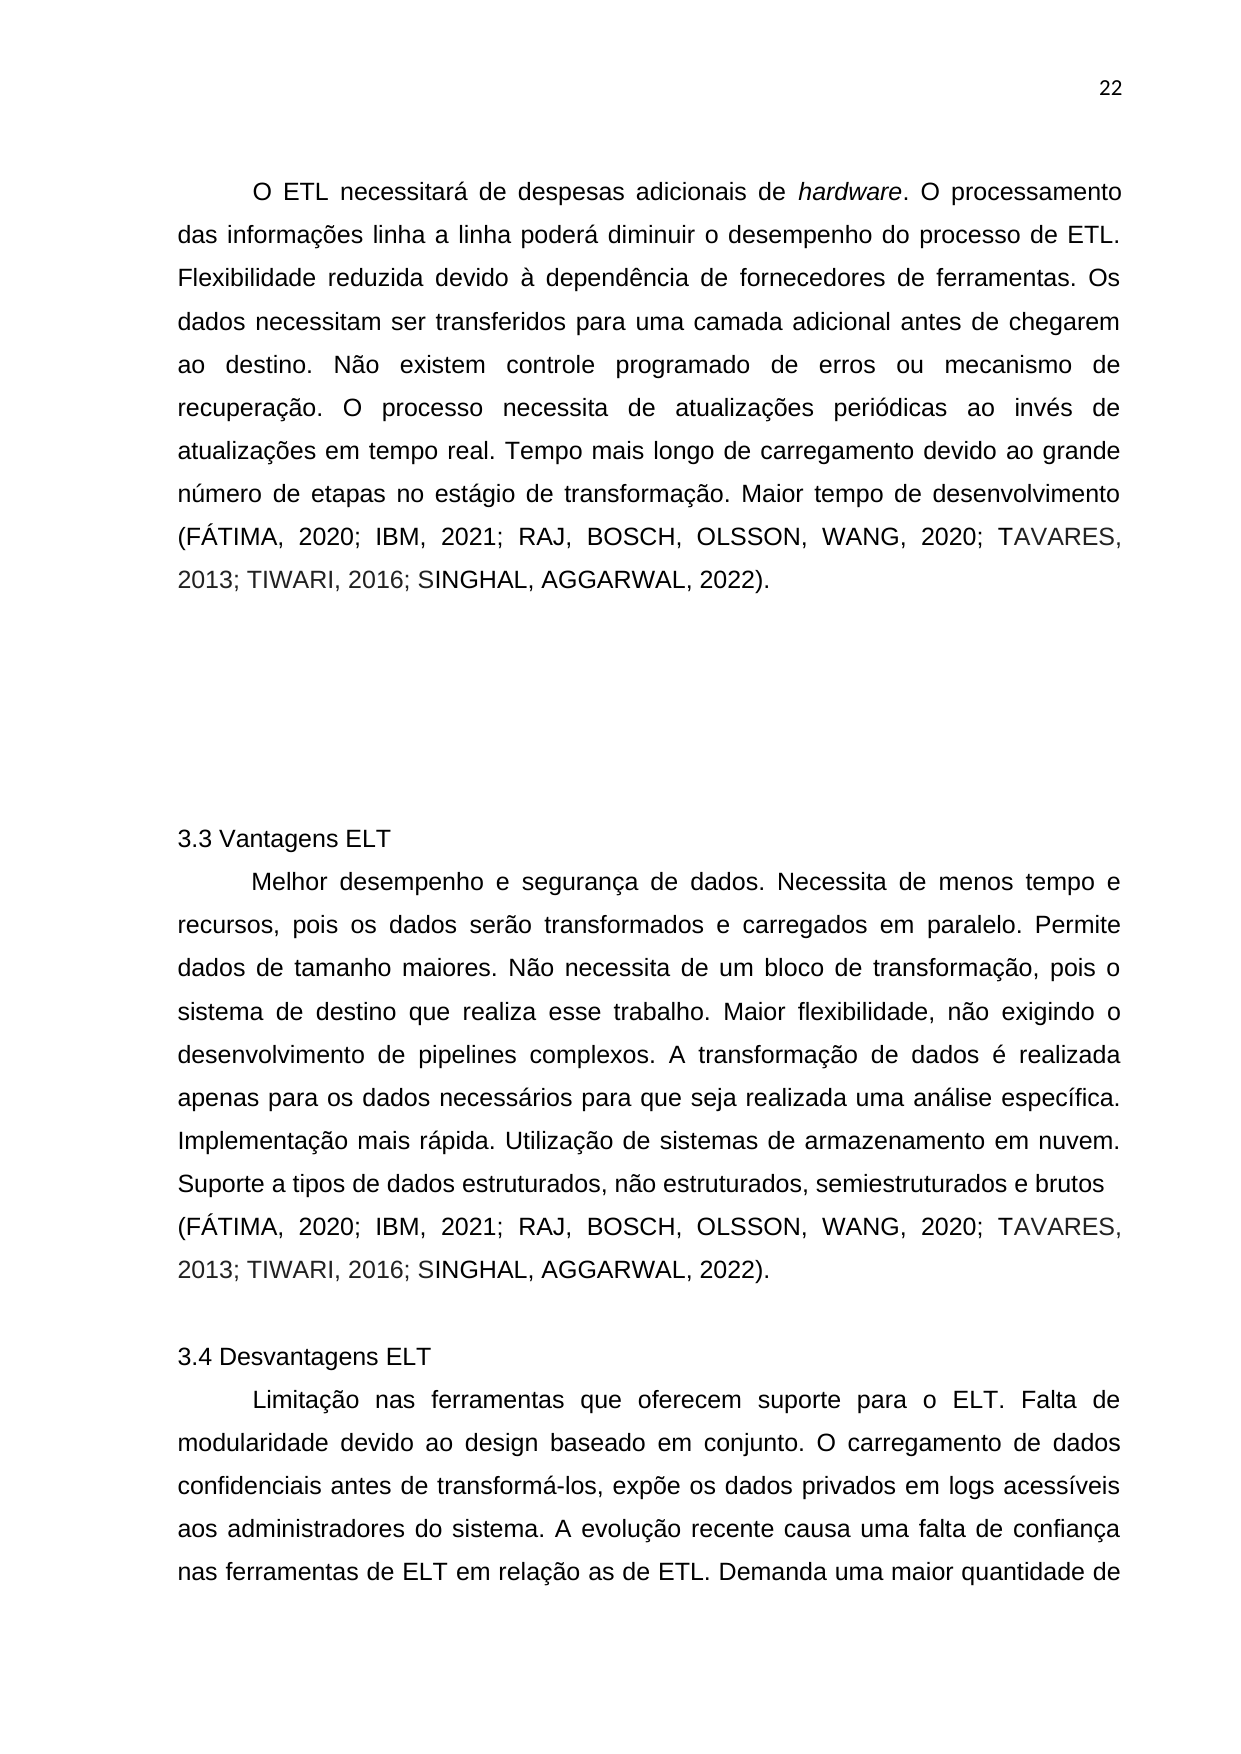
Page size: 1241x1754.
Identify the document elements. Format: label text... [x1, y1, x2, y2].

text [177, 1385, 1122, 1586]
text 3.3 Vantagens ELT [177, 824, 1122, 853]
text Melhor desempenho e segurança de dados. Necessita de menos tempo e recursos, pois os dados serão transformados e carregados em paralelo. Permite dados de tamanho maiores. Não necessita de um bloco de transformação, pois o sistema de destino que realiza esse trabalho. Maior flexibilidade, não exigindo o desenvolvimento de pipelines complexos. A transformação de dados é realizada apenas para os dados necessários para que seja realizada uma análise específica. Implementação mais rápida. Utilização de sistemas de armazenamento em nuvem. Suporte a tipos de dados estruturados, não estruturados, semiestruturados e brutos [177, 867, 1122, 1198]
text O ETL necessitará de despesas adicionais de hardware. O processamento das informações linha a linha poderá diminuir o desempenho do processo de ETL. Flexibilidade reduzida devido à dependência de fornecedores de ferramentas. Os dados necessitam ser transferidos para uma camada adicional antes de chegarem ao destino. Não existem controle programado de erros ou mecanismo de recuperação. O processo necessita de atualizações periódicas ao invés de atualizações em tempo real. Tempo mais longo de carregamento devido ao grande número de etapas no estágio de transformação. Maior tempo de desenvolvimento (FÁTIMA, 2020; IBM, 2021; RAJ, BOSCH, OLSSON, WANG, 2020; TAVARES, 2013; TIWARI, 2016; SINGHAL, AGGARWAL, 2022). [177, 177, 1122, 594]
text 3.4 Desvantagens ELT [177, 1342, 1122, 1370]
text (FÁTIMA, 2020; IBM, 2021; RAJ, BOSCH, OLSSON, WANG, 2020; TAVARES, 2013; TIWARI, 2016; SINGHAL, AGGARWAL, 2022). [177, 1212, 1122, 1284]
